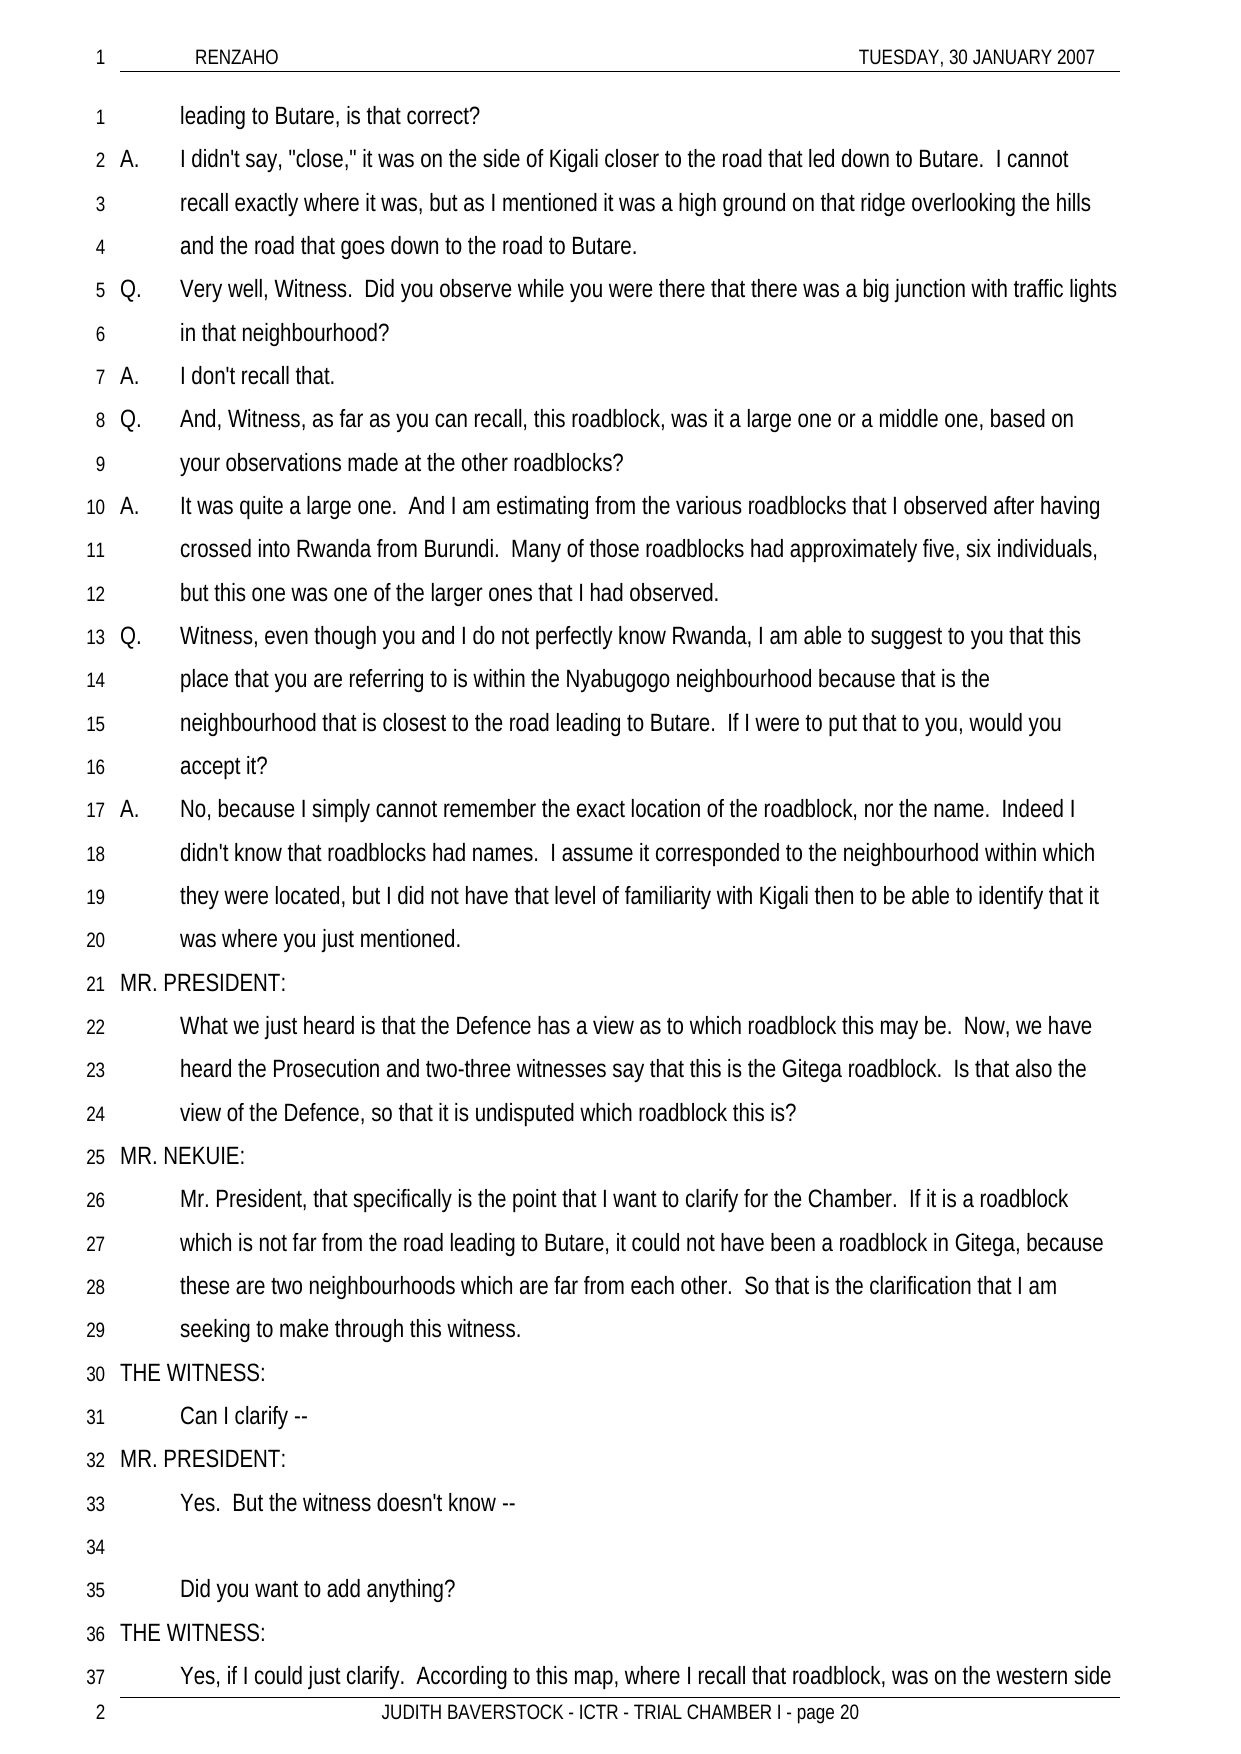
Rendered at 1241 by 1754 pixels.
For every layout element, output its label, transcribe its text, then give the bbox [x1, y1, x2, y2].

text MR. PRESIDENT: [120, 957, 1120, 1000]
text Mr. President, that specifically is the point that I want to clarify for the Chamber. If it is a roadblock which is not far from the road leading to Butare, it could not have been a roadblock in Gitega, because these are two neighbourhoods which are far from each other. So that is the clarification that I am seeking to make through this witness. [180, 1173, 1120, 1347]
text Q. And, Witness, as far as you can recall, this roadblock, was it a large one or a middle one, based on your observations made at the other roadblocks? [120, 393, 1120, 480]
text MR. PRESIDENT: [120, 1433, 1120, 1477]
text Yes. But the witness doesn't know -- Did you want to add anything? [180, 1477, 1120, 1607]
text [180, 1650, 1120, 1693]
text THE WITNESS: [120, 1347, 1120, 1390]
text Can I clarify -- [180, 1390, 1120, 1433]
text A. I don't recall that. [120, 350, 1120, 393]
text MR. NEKUIE: [120, 1130, 1120, 1173]
text THE WITNESS: [120, 1607, 1120, 1650]
text Q. Very well, Witness. Did you observe while you were there that there was a big junction with traffic lights in that neighbourhood? [120, 263, 1120, 350]
text Q. Witness, even though you and I do not perfectly know Rwanda, I am able to suggest to you that this place that you are referring to is within the Nyabugogo neighbourhood because that is the neighbourhood that is closest to the road leading to Butare. If I were to put that to you, would you accept it? [120, 610, 1120, 783]
text A. I didn't say, "close," it was on the side of Kigali closer to the road that led down to Butare. I cannot recall exactly where it was, but as I mentioned it was a high ground on that ridge overlooking the hills and the road that goes down to the road to Butare. [120, 133, 1120, 263]
text A. It was quite a large one. And I am estimating from the various roadblocks that I observed after having crossed into Rwanda from Burundi. Many of those roadblocks had approximately five, six individuals, but this one was one of the larger ones that I had observed. [120, 480, 1120, 610]
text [120, 90, 1120, 133]
text A. No, because I simply cannot remember the exact location of the roadblock, nor the name. Indeed I didn't know that roadblocks had names. I assume it corresponded to the neighbourhood within which they were located, but I did not have that level of familiarity with Kigali then to be able to identify that it was where you just mentioned. [120, 783, 1120, 957]
text What we just heard is that the Defence has a view as to which roadblock this may be. Now, we have heard the Prosecution and two-three witnesses say that this is the Gitega roadblock. Is that also the view of the Defence, so that it is undisputed which roadblock this is? [180, 1000, 1120, 1130]
